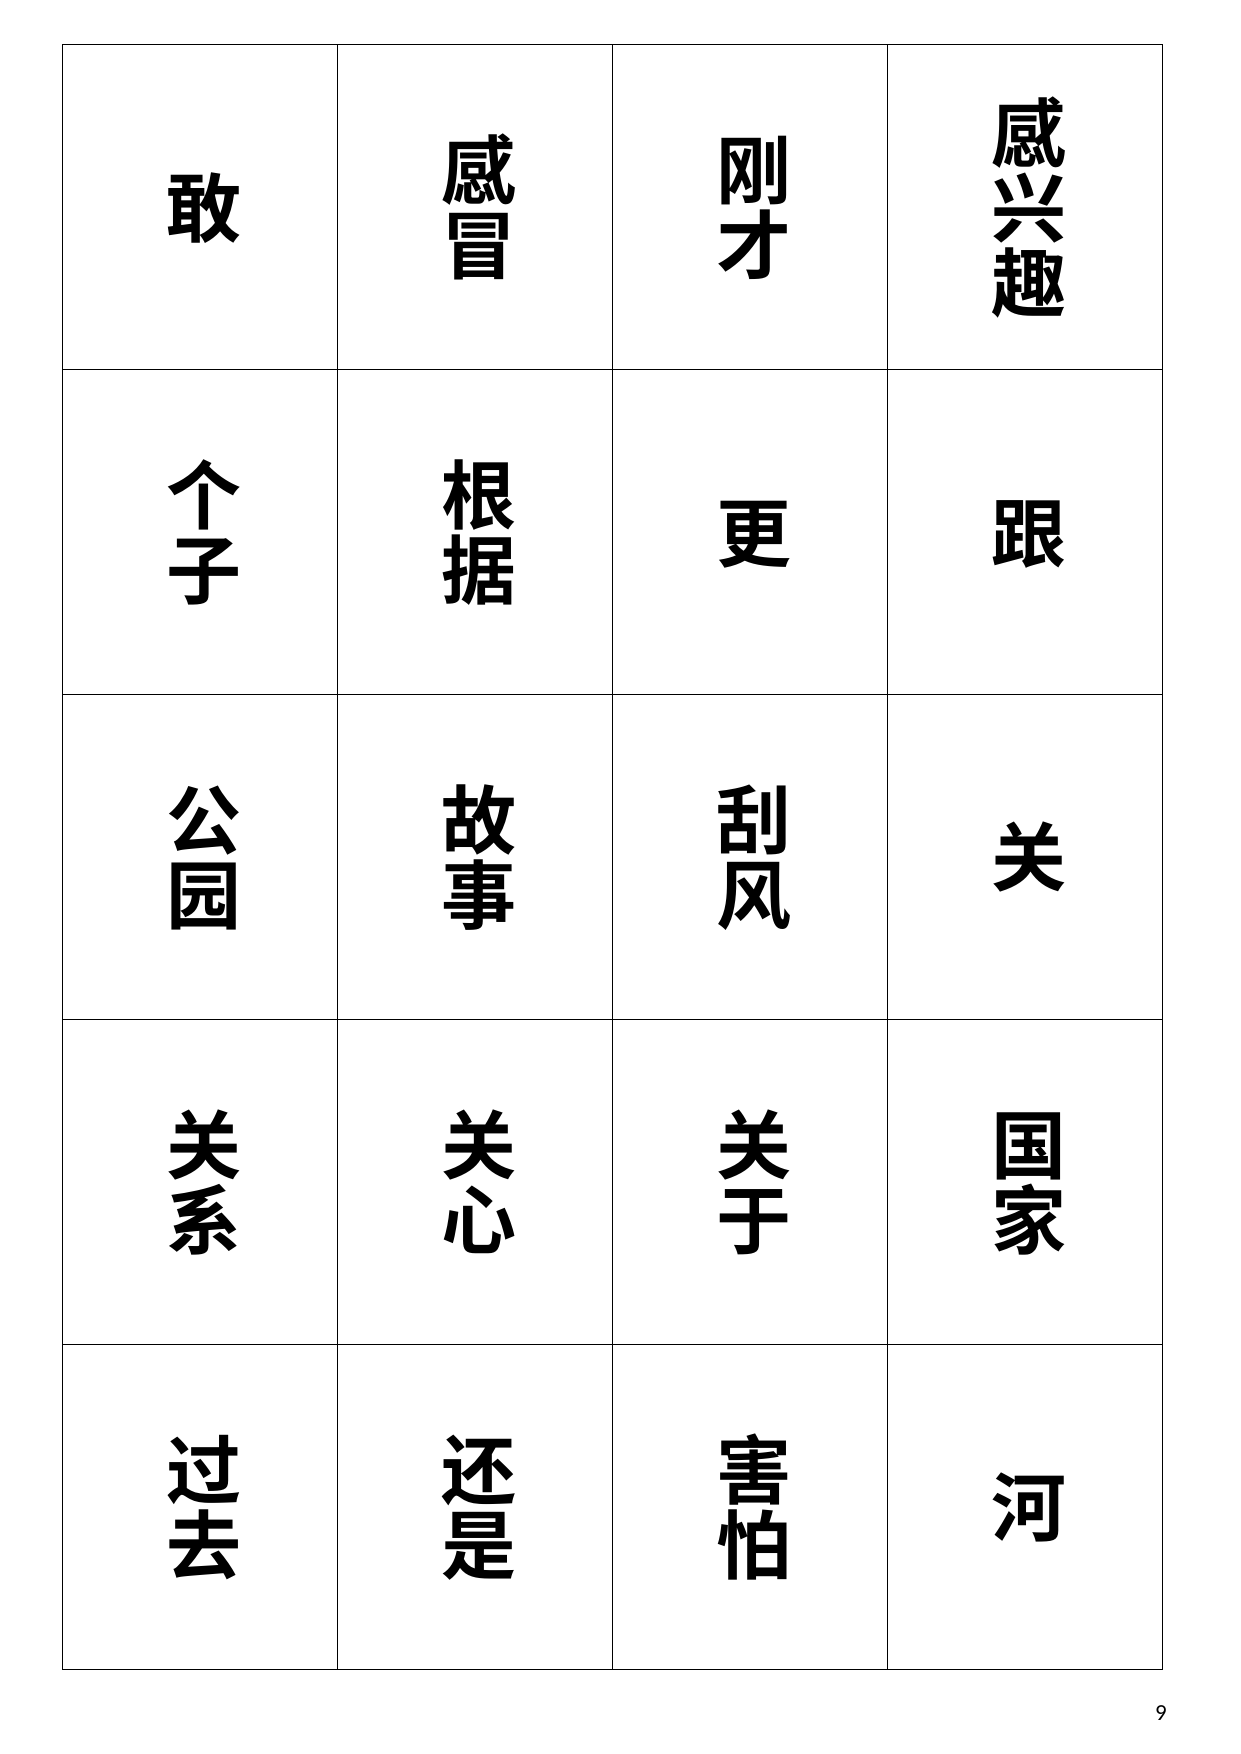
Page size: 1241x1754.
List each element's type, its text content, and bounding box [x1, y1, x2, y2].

table_cell 刚才 [613, 45, 887, 369]
table_cell 故事 [338, 695, 612, 1019]
table_cell 刮风 [613, 695, 887, 1019]
table_cell 关于 [613, 1020, 887, 1344]
table_cell 关系 [63, 1020, 337, 1344]
table_cell 河 [888, 1345, 1162, 1669]
table_cell 感兴趣 [888, 45, 1162, 369]
table_cell 关 [888, 695, 1162, 1019]
table_cell 国家 [888, 1020, 1162, 1344]
table_cell 感冒 [338, 45, 612, 369]
table_cell 跟 [888, 370, 1162, 694]
table_cell 关心 [338, 1020, 612, 1344]
table_cell 害怕 [613, 1345, 887, 1669]
table_cell 过去 [63, 1345, 337, 1669]
table_cell 根据 [338, 370, 612, 694]
table_cell 还是 [338, 1345, 612, 1669]
table_cell 敢 [63, 45, 337, 369]
table_cell 个子 [63, 370, 337, 694]
table_cell 更 [613, 370, 887, 694]
table_cell 公园 [63, 695, 337, 1019]
